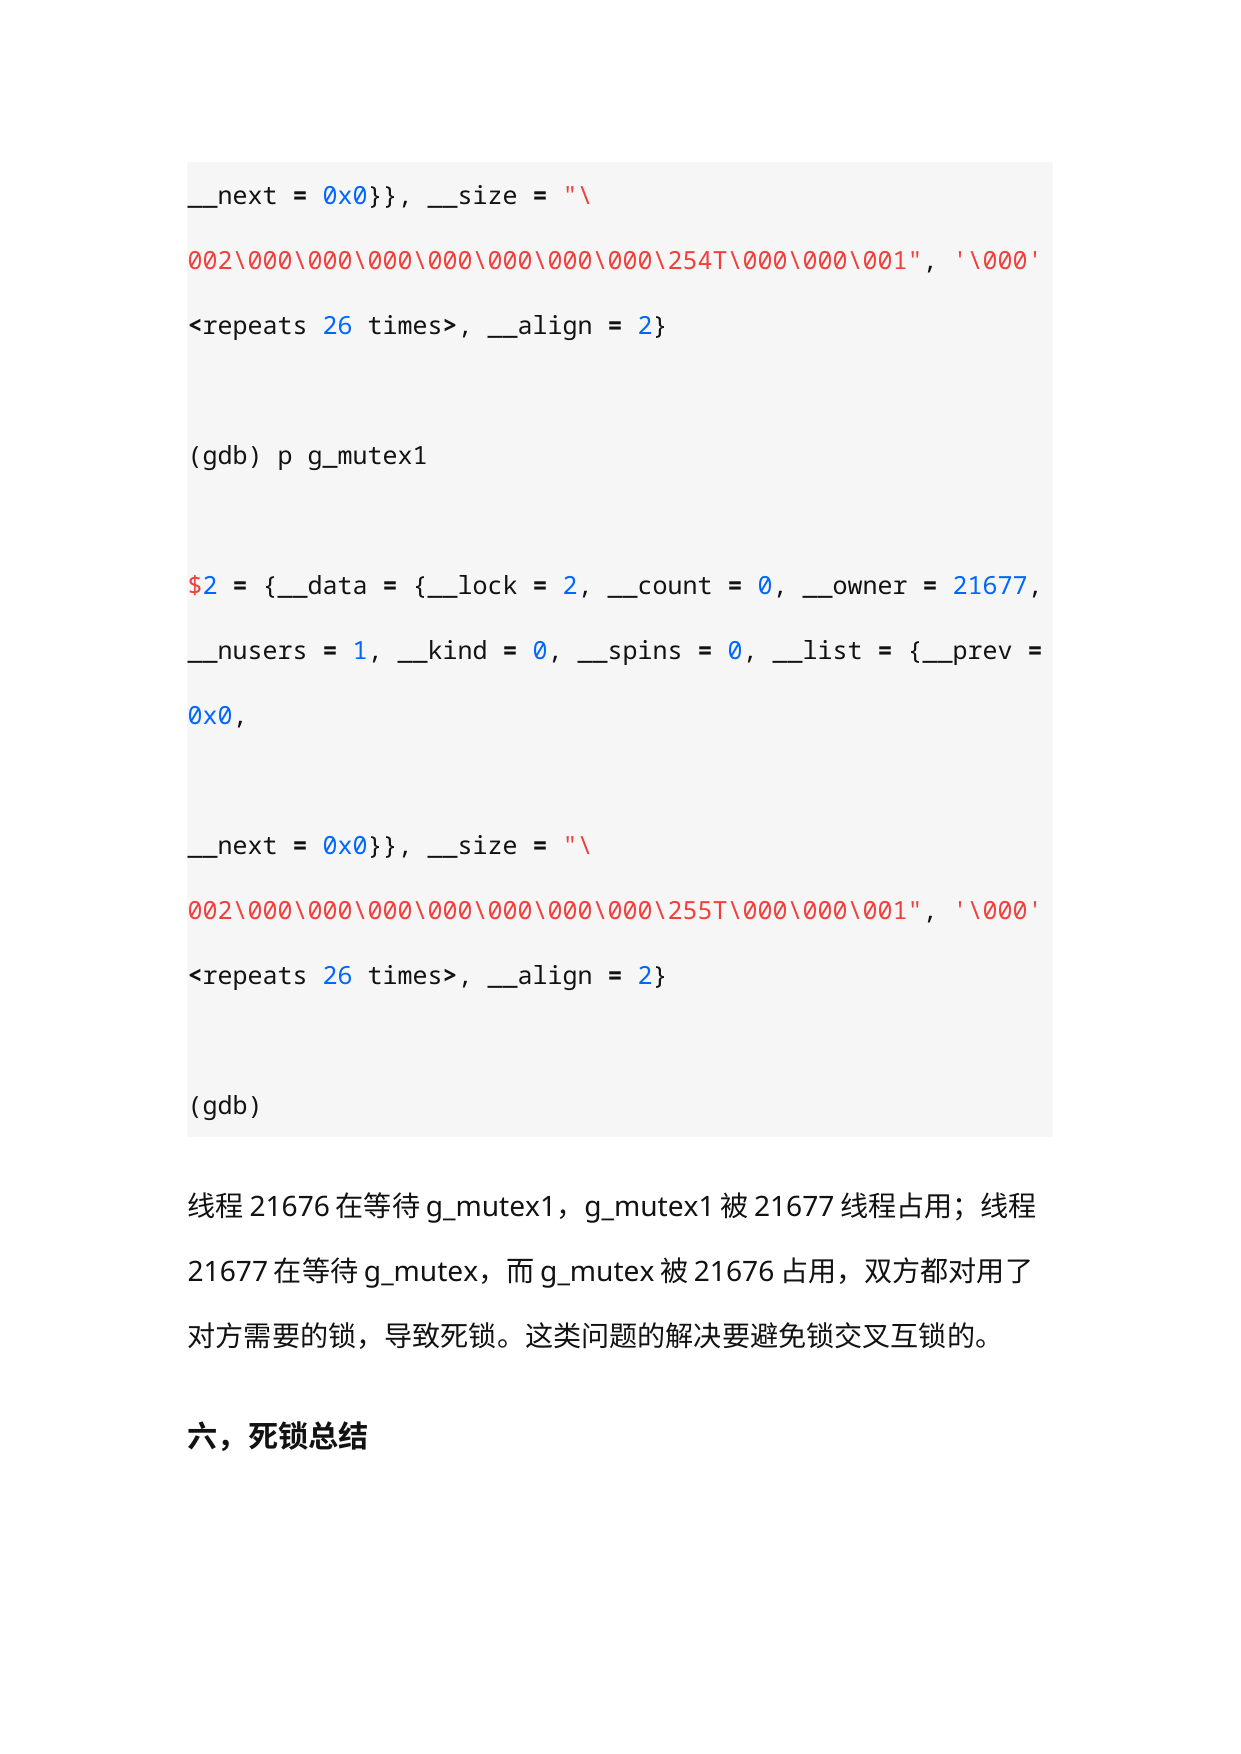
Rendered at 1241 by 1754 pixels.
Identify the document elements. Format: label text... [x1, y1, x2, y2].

text __next = 0x0}}, __size = "\002\000\000\000\000\000\000\000\254T\000\000\001", '\000' <repeats 26 times>, __align = 2} [187, 162, 1053, 357]
text 线程21676在等待g_mutex1，g_mutex1被21677线程占用；线程21677在等待g_mutex，而g_mutex被21676占用，双方都对用了对方需要的锁，导致死锁。这类问题的解决要避免锁交叉互锁的。 [187, 1172, 1053, 1367]
text $2 = {__data = {__lock = 2, __count = 0, __owner = 21677, __nusers = 1, __kind = 0, __spins = 0, __list = {__prev = 0x0, [187, 552, 1053, 747]
text (gdb) p g_mutex1 [187, 422, 1053, 487]
text __next = 0x0}}, __size = "\002\000\000\000\000\000\000\000\255T\000\000\001", '\000' <repeats 26 times>, __align = 2} [187, 812, 1053, 1007]
text (gdb) [187, 1072, 1053, 1137]
subtitle 六，死锁总结 [187, 1402, 1053, 1467]
